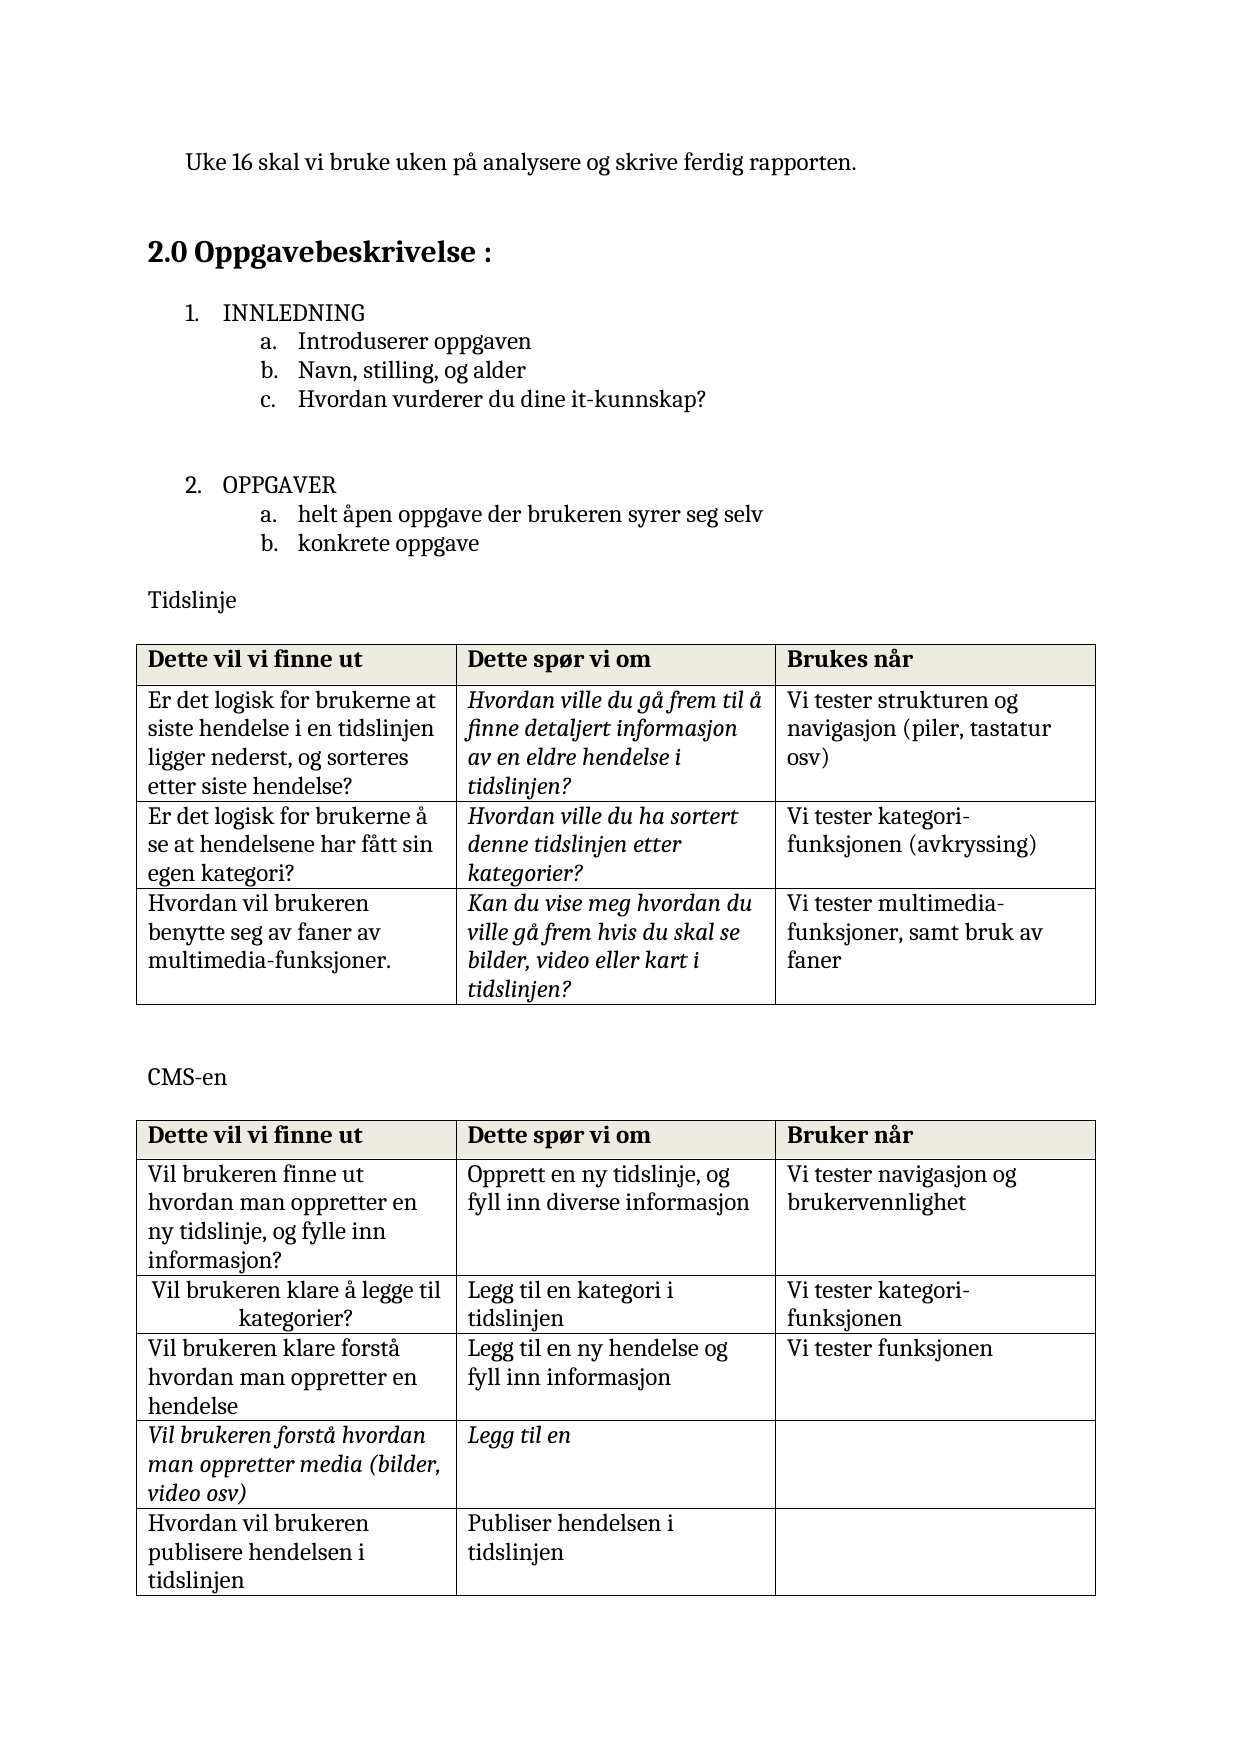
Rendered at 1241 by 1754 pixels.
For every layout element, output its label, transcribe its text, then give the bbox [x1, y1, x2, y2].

table_header Dette vil vi finne ut [137, 645, 456, 684]
table_header Dette spør vi om [457, 645, 775, 684]
table_cell Er det logisk for brukerne at siste hendelse i en tidslinjen ligger nederst, og sorteres etter siste hendelse? [137, 686, 456, 801]
table_cell [776, 1421, 1095, 1508]
list konkrete oppgave [260, 528, 1093, 557]
list INNLEDNING [185, 298, 1093, 327]
list Introduserer oppgaven [260, 327, 1093, 356]
text 2.0 Oppgavebeskrivelse : [148, 234, 1093, 270]
list Navn, stilling, og alder [260, 356, 1093, 385]
table_cell Vi tester kategori-funksjonen (avkryssing) [776, 802, 1095, 888]
table_cell Legg til en kategori i tidslinjen [457, 1276, 775, 1333]
table_header Bruker når [776, 1121, 1095, 1158]
table_cell Kan du vise meg hvordan du ville gå frem hvis du skal se bilder, video eller kart i tidslinjen? [457, 889, 775, 1004]
table_cell Hvordan ville du ha sortert denne tidslinjen etter kategorier? [457, 802, 775, 888]
table_header Dette vil vi finne ut [137, 1121, 456, 1158]
table_cell Er det logisk for brukerne å se at hendelsene har fått sin egen kategori? [137, 802, 456, 888]
list Uke 16 skal vi bruke uken på analysere og skrive ferdig rapporten. [185, 148, 1093, 176]
table_cell Legg til en [457, 1421, 775, 1508]
table_cell Hvordan vil brukeren benytte seg av faner av multimedia-funksjoner. [137, 889, 456, 1004]
table_cell Vi tester strukturen og navigasjon (piler, tastatur osv) [776, 686, 1095, 801]
table_cell Vil brukeren finne ut hvordan man oppretter en ny tidslinje, og fylle inn informasjon? [137, 1160, 456, 1274]
table_header Dette spør vi om [457, 1121, 775, 1158]
table_cell Vi tester funksjonen [776, 1334, 1095, 1420]
table_header Brukes når [776, 645, 1095, 684]
table_cell Vi tester multimedia-funksjoner, samt bruk av faner [776, 889, 1095, 1004]
list Hvordan vurderer du dine it-kunnskap? [260, 385, 1093, 413]
table_cell Vil brukeren klare å legge til kategorier? [137, 1276, 456, 1333]
table_cell Publiser hendelsen i tidslinjen [457, 1509, 775, 1595]
text CMS-en [148, 1062, 1093, 1091]
table_cell [776, 1509, 1095, 1595]
table_cell Legg til en ny hendelse og fyll inn informasjon [457, 1334, 775, 1420]
table_cell Opprett en ny tidslinje, og fyll inn diverse informasjon [457, 1160, 775, 1274]
table_cell Vi tester kategori-funksjonen [776, 1276, 1095, 1333]
table_cell Vil brukeren forstå hvordan man oppretter media (bilder, video osv) [137, 1421, 456, 1508]
list OPPGAVER [185, 471, 1093, 500]
table_cell Hvordan ville du gå frem til å finne detaljert informasjon av en eldre hendelse i tidslinjen? [457, 686, 775, 801]
list helt åpen oppgave der brukeren syrer seg selv [260, 500, 1093, 528]
table_cell Vil brukeren klare forstå hvordan man oppretter en hendelse [137, 1334, 456, 1420]
text Tidslinje [148, 586, 1093, 615]
table_cell Hvordan vil brukeren publisere hendelsen i tidslinjen [137, 1509, 456, 1595]
table_cell Vi tester navigasjon og brukervennlighet [776, 1160, 1095, 1274]
